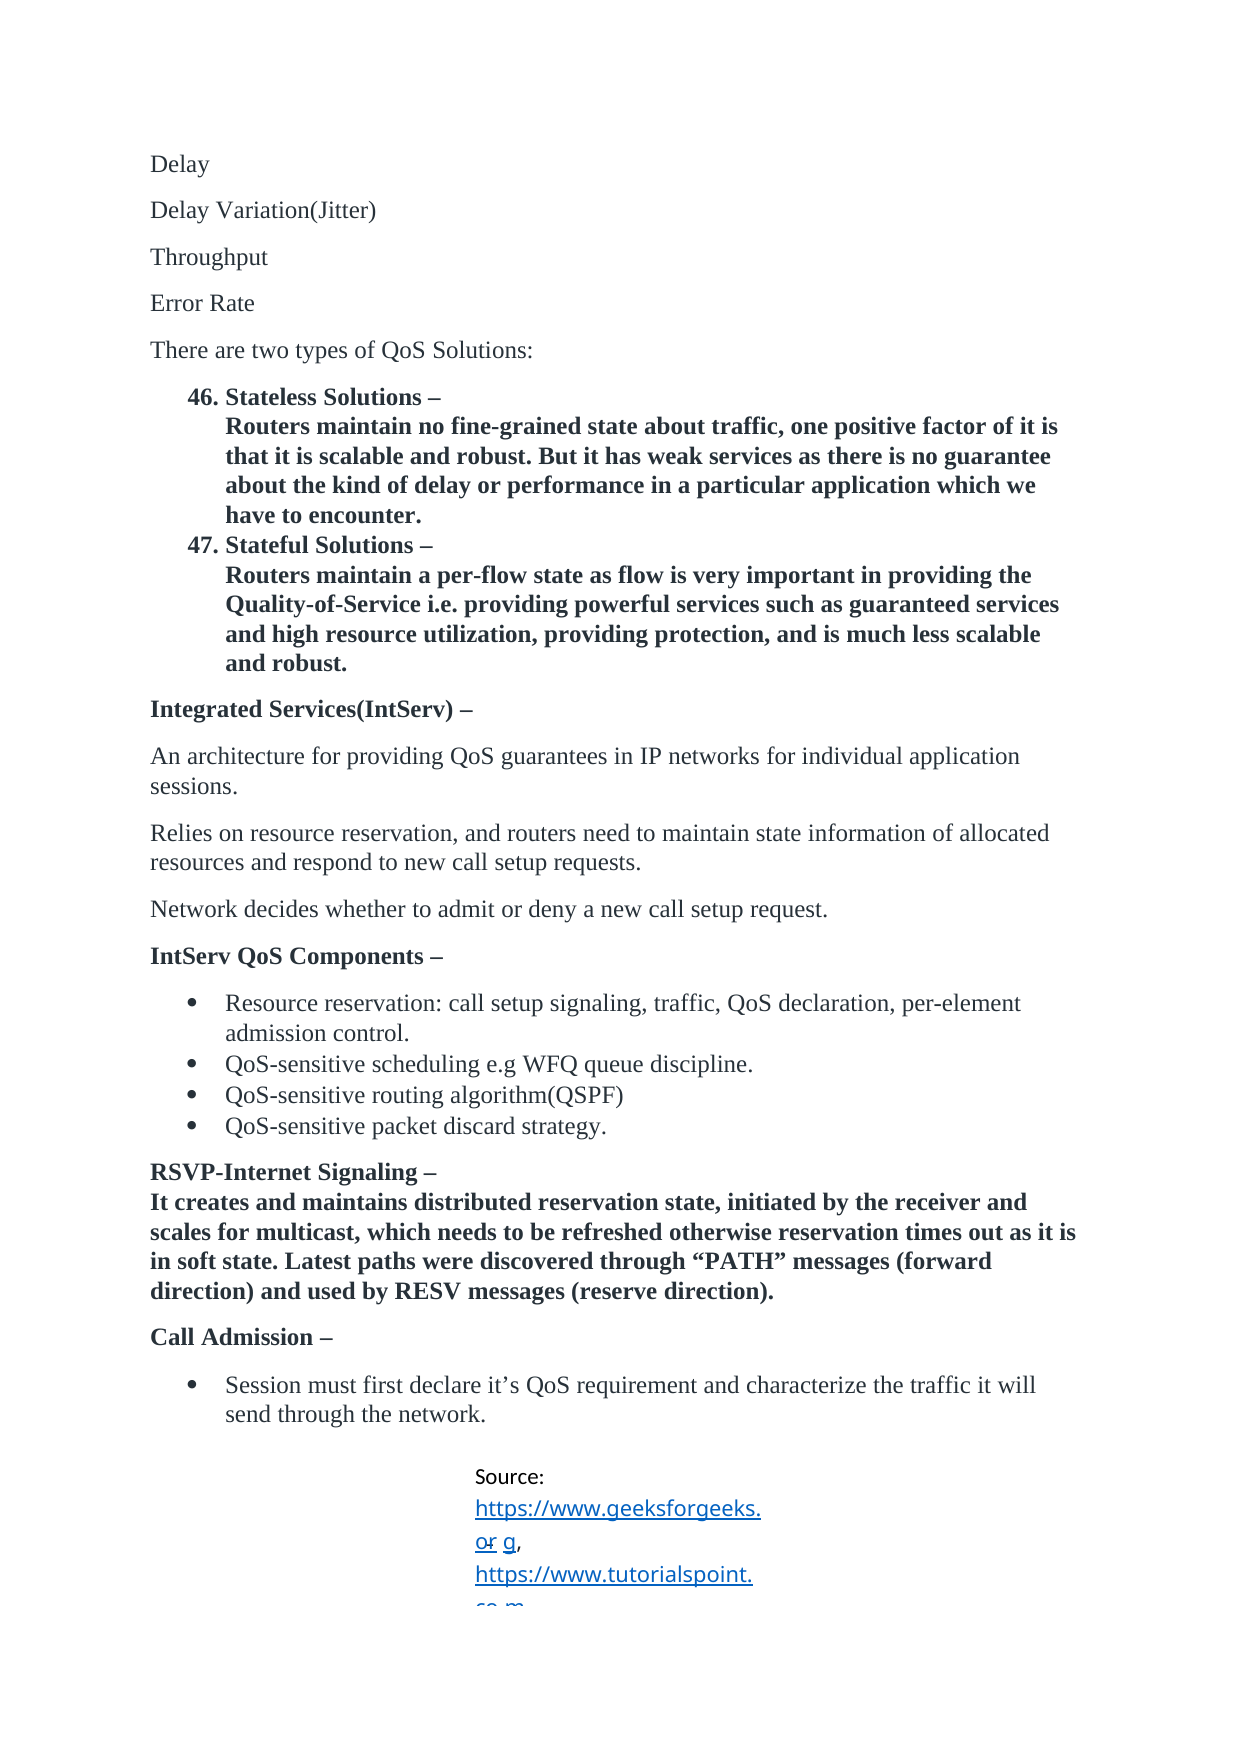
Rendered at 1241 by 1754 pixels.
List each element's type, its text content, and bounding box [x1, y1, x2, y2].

subtitle Stateless Solutions – [187, 382, 1103, 411]
list QoS-sensitive packet discard strategy. [187, 1111, 1103, 1140]
subtitle RSVP-Internet Signaling – [150, 1157, 1103, 1186]
text It creates and maintains distributed reservation state, initiated by the receiver and scales for multicast, which needs to be refreshed otherwise reservation times out as it is in soft state. Latest paths were discovered through “PATH” messages (forward direction) and used by RESV messages (reserve direction). [150, 1187, 1082, 1304]
text Network decides whether to admit or deny a new call setup request. [150, 894, 1103, 923]
list Session must first declare it’s QoS requirement and characterize the traffic it will send through the network. [188, 1370, 1087, 1428]
subtitle Call Admission – [150, 1322, 1103, 1351]
text An architecture for providing QoS guarantees in IP networks for individual application sessions. [150, 741, 1103, 800]
subtitle Integrated Services(IntServ) – [150, 694, 1103, 723]
text Error Rate [150, 289, 1103, 317]
subtitle IntServ QoS Components – [150, 941, 1103, 969]
text Routers maintain a per-flow state as flow is very important in providing the Quality-of-Service i.e. providing powerful services such as guaranteed services and high resource utilization, providing protection, and is much less scalable and robust. [225, 560, 1087, 677]
text Delay [150, 149, 1103, 178]
text There are two types of QoS Solutions: [150, 335, 1103, 364]
text Delay Variation(Jitter) Throughput [150, 195, 378, 271]
subtitle Stateful Solutions – [187, 530, 1103, 559]
text Routers maintain no fine-grained state about traffic, one positive factor of it is that it is scalable and robust. But it has weak services as there is no guarantee about the kind of delay or performance in a particular application which we have to encounter. [225, 411, 1082, 529]
list Resource reservation: call setup signaling, traffic, QoS declaration, per-element admission control. [188, 988, 1022, 1047]
list QoS-sensitive routing algorithm(QSPF) [187, 1080, 1103, 1109]
list QoS-sensitive scheduling e.g WFQ queue discipline. [187, 1049, 1103, 1078]
text Relies on resource reservation, and routers need to maintain state information of allocated resources and respond to new call setup requests. [150, 818, 1103, 876]
